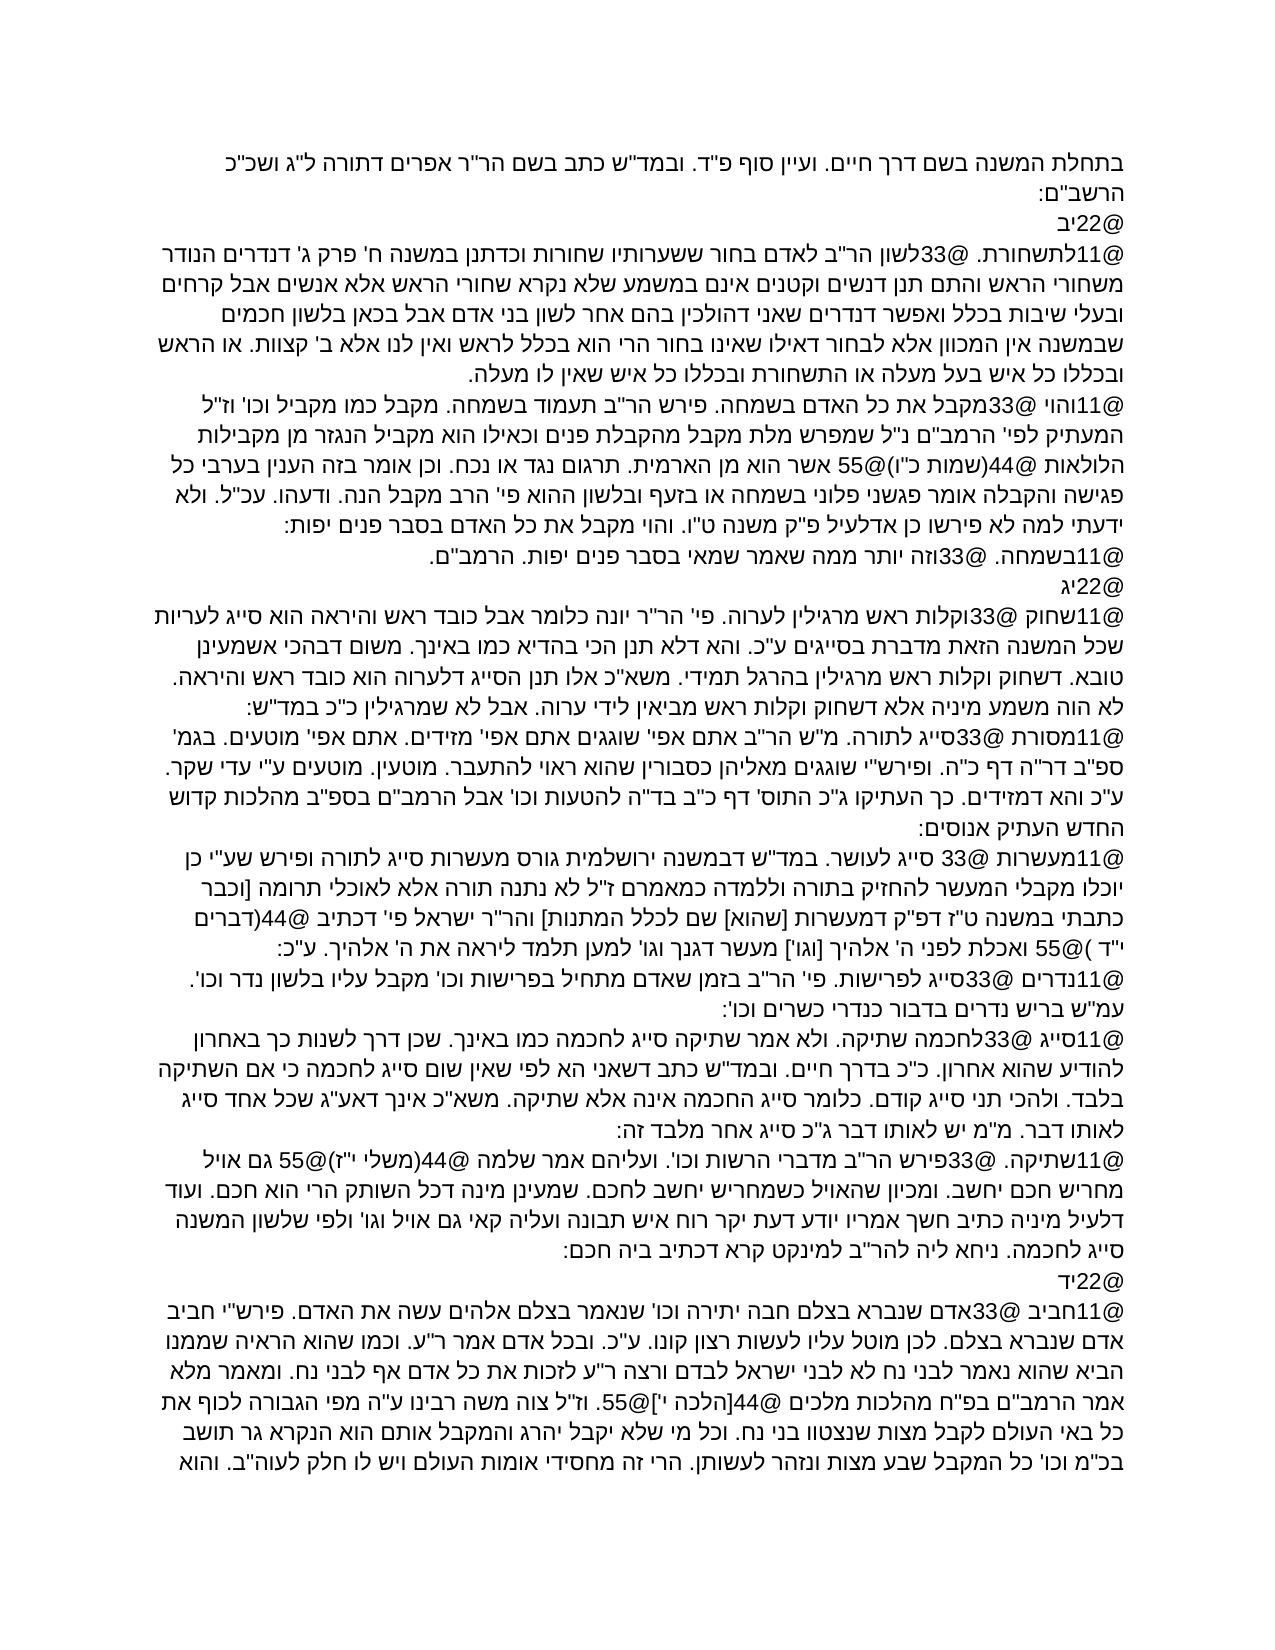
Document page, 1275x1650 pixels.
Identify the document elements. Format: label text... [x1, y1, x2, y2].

text @11שחוק @33וקלות ראש מרגילין לערוה. פי' הר"ר יונה כלומר אבל כובד ראש והיראה הוא סייג לעריות שכל המשנה הזאת מדברת בסייגים ע"כ. והא דלא תנן הכי בהדיא כמו באינך. משום דבהכי אשמעינן טובא. דשחוק וקלות ראש מרגילין בהרגל תמידי. משא"כ אלו תנן הסייג דלערוה הוא כובד ראש והיראה. לא הוה משמע מיניה אלא דשחוק וקלות ראש מביאין לידי ערוה. אבל לא שמרגילין כ"כ במד"ש: [150, 603, 1125, 720]
text @11שתיקה. @33פירש הר"ב מדברי הרשות וכו'. ועליהם אמר שלמה @44(משלי י"ז)@55 גם אויל מחריש חכם יחשב. ומכיון שהאויל כשמחריש יחשב לחכם. שמעינן מינה דכל השותק הרי הוא חכם. ועוד דלעיל מיניה כתיב חשך אמריו יודע דעת יקר רוח איש תבונה ועליה קאי גם אויל וגו' ולפי שלשון המשנה סייג לחכמה. ניחא ליה להר"ב למינקט קרא דכתיב ביה חכם: [150, 1147, 1125, 1264]
text @11בשמחה. @33וזה יותר ממה שאמר שמאי בסבר פנים יפות. הרמב"ם. [150, 543, 1125, 569]
text @22יג [150, 573, 1125, 599]
text @11והוי @33מקבל את כל האדם בשמחה. פירש הר"ב תעמוד בשמחה. מקבל כמו מקביל וכו' וז"ל המעתיק לפי' הרמב"ם נ"ל שמפרש מלת מקבל מהקבלת פנים וכאילו הוא מקביל הנגזר מן מקבילות הלולאות @44(שמות כ"ו)@55 אשר הוא מן הארמית. תרגום נגד או נכח. וכן אומר בזה הענין בערבי כל פגישה והקבלה אומר פגשני פלוני בשמחה או בזעף ובלשון ההוא פי' הרב מקבל הנה. ודעהו. עכ"ל. ולא ידעתי למה לא פירשו כן אדלעיל פ"ק משנה ט"ו. והוי מקבל את כל האדם בסבר פנים יפות: [150, 392, 1125, 539]
text @11לתשחורת. @33לשון הר"ב לאדם בחור ששערותיו שחורות וכדתנן במשנה ח' פרק ג' דנדרים הנודר משחורי הראש והתם תנן דנשים וקטנים אינם במשמע שלא נקרא שחורי הראש אלא אנשים אבל קרחים ובעלי שיבות בכלל ואפשר דנדרים שאני דהולכין בהם אחר לשון בני אדם אבל בכאן בלשון חכמים שבמשנה אין המכוון אלא לבחור דאילו שאינו בחור הרי הוא בכלל לראש ואין לנו אלא ב' קצוות. או הראש ובכללו כל איש בעל מעלה או התשחורת ובכללו כל איש שאין לו מעלה. [150, 241, 1125, 388]
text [150, 150, 1125, 207]
text @11נדרים @33סייג לפרישות. פי' הר"ב בזמן שאדם מתחיל בפרישות וכו' מקבל עליו בלשון נדר וכו'. עמ"ש בריש נדרים בדבור כנדרי כשרים וכו': [150, 966, 1125, 1022]
text @11מסורת @33סייג לתורה. מ"ש הר"ב אתם אפי' שוגגים אתם אפי' מזידים. אתם אפי' מוטעים. בגמ' ספ"ב דר"ה דף כ"ה. ופירש"י שוגגים מאליהן כסבורין שהוא ראוי להתעבר. מוטעין. מוטעים ע"י עדי שקר. ע"כ והא דמזידים. כך העתיקו ג"כ התוס' דף כ"ב בד"ה להטעות וכו' אבל הרמב"ם בספ"ב מהלכות קדוש החדש העתיק אנוסים: [150, 724, 1125, 841]
text @22יד [150, 1268, 1125, 1294]
text @22יב [150, 210, 1125, 237]
text @11מעשרות @33 סייג לעושר. במד"ש דבמשנה ירושלמית גורס מעשרות סייג לתורה ופירש שע"י כן יוכלו מקבלי המעשר להחזיק בתורה וללמדה כמאמרם ז"ל לא נתנה תורה אלא לאוכלי תרומה [וכבר כתבתי במשנה ט"ז דפ"ק דמעשרות [שהוא] שם לכלל המתנות] והר"ר ישראל פי' דכתיב @44(דברים י"ד )@55 ואכלת לפני ה' אלהיך [וגו'] מעשר דגנך וגו' למען תלמד ליראה את ה' אלהיך. ע"כ: [150, 845, 1125, 962]
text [150, 1298, 1125, 1475]
text @11סייג @33לחכמה שתיקה. ולא אמר שתיקה סייג לחכמה כמו באינך. שכן דרך לשנות כך באחרון להודיע שהוא אחרון. כ"כ בדרך חיים. ובמד"ש כתב דשאני הא לפי שאין שום סייג לחכמה כי אם השתיקה בלבד. ולהכי תני סייג קודם. כלומר סייג החכמה אינה אלא שתיקה. משא"כ אינך דאע"ג שכל אחד סייג לאותו דבר. מ"מ יש לאותו דבר ג"כ סייג אחר מלבד זה: [150, 1026, 1125, 1143]
